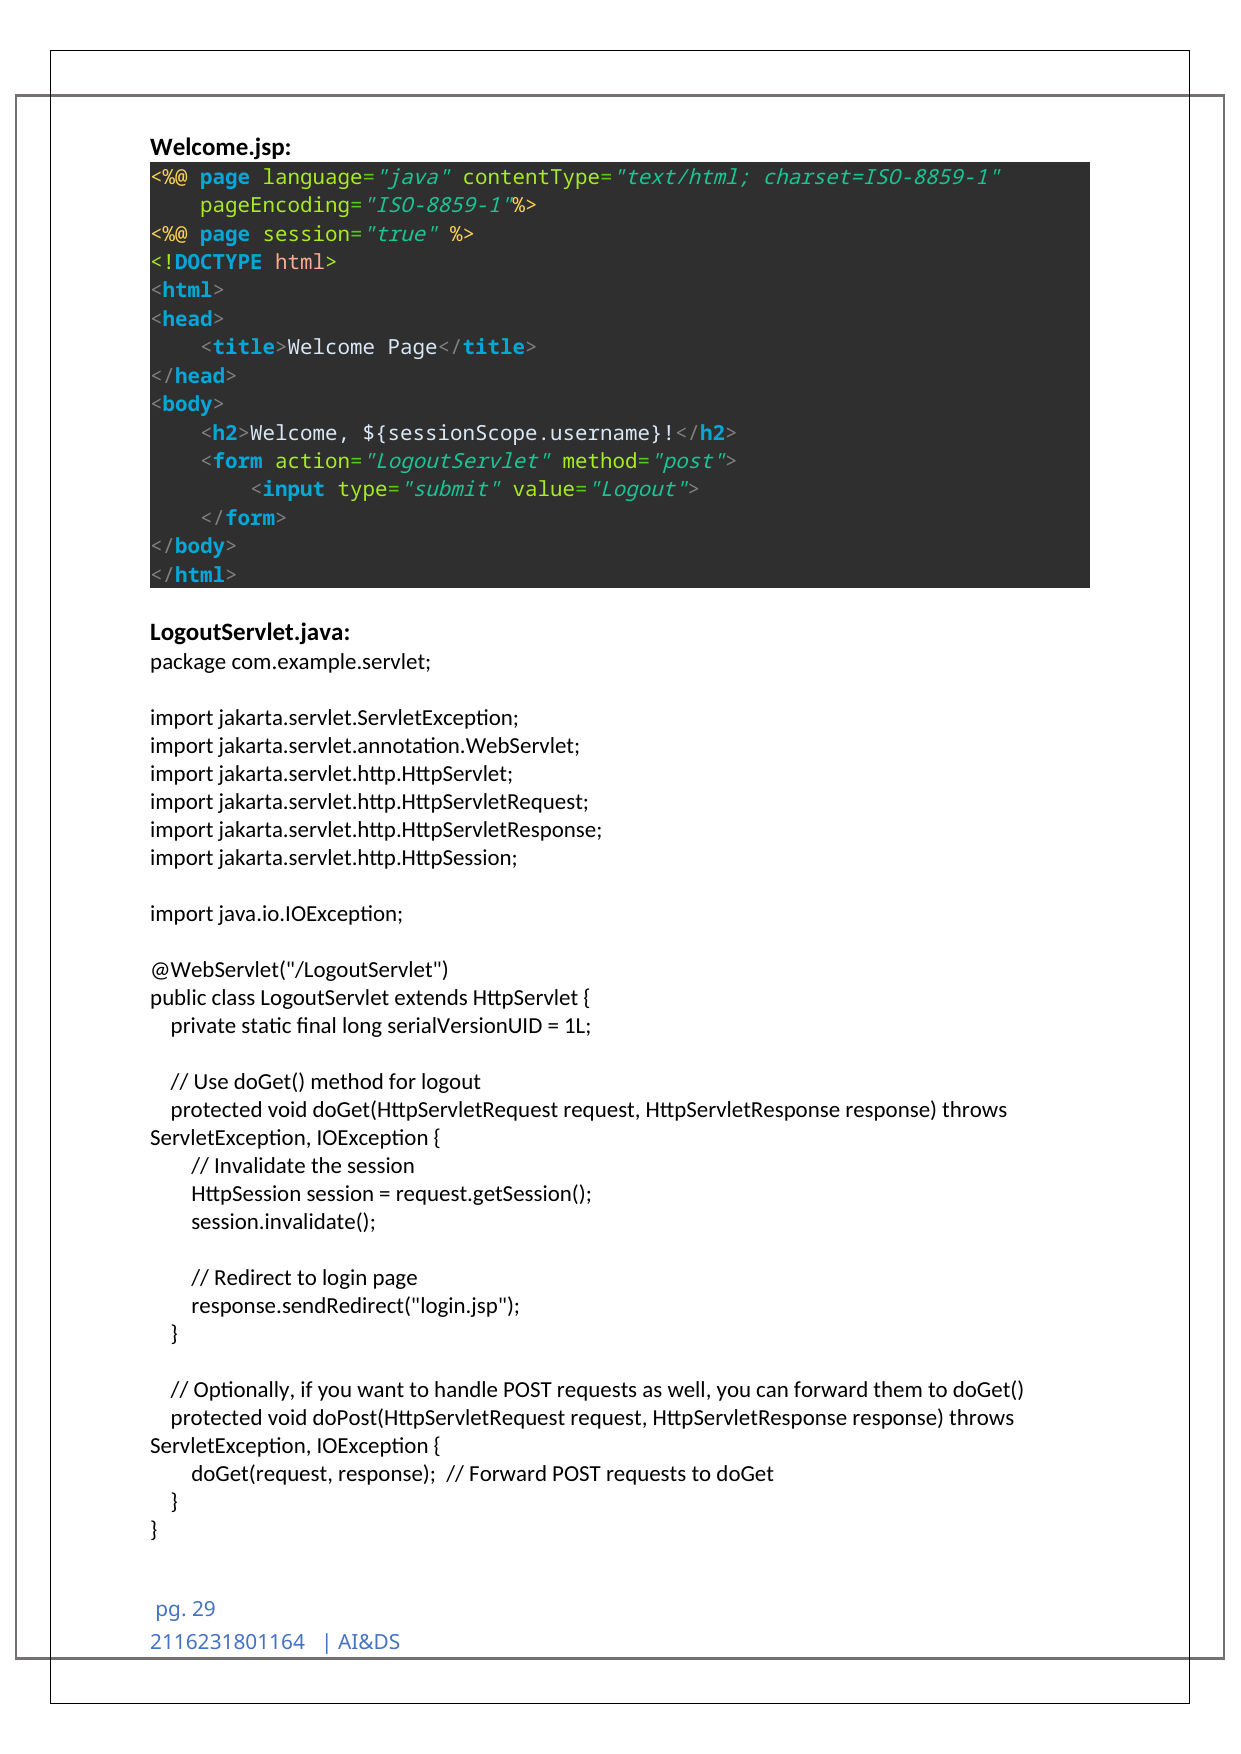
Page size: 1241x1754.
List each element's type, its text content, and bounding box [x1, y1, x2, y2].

text <%@ page language="java" contentType="text/html; charset=ISO-8859-1" [150, 162, 1090, 190]
text </html> [150, 560, 1090, 588]
text // Invalidate the session [150, 1151, 1090, 1179]
text package com.example.servlet; [150, 647, 1090, 675]
text import jakarta.servlet.ServletException; [150, 703, 1090, 731]
text protected void doGet(HttpServletRequest request, HttpServletResponse response) throws ServletException, IOException { [150, 1095, 1090, 1151]
text } [150, 1516, 1090, 1543]
text } [150, 1319, 1090, 1347]
text <title>Welcome Page</title> [150, 332, 1090, 361]
text <html> [150, 276, 1090, 304]
text <head> [150, 304, 1090, 332]
text session.invalidate(); [150, 1207, 1090, 1235]
text // Optionally, if you want to handle POST requests as well, you can forward them to doGet() [150, 1375, 1090, 1403]
text <%@ page session="true" %> [150, 219, 1090, 247]
text Welcome.jsp: [150, 131, 1090, 162]
text LogoutServlet.java: [150, 616, 1090, 647]
text </form> [150, 503, 1090, 531]
text import jakarta.servlet.http.HttpServlet; [150, 759, 1090, 787]
text pageEncoding="ISO-8859-1"%> [150, 190, 1090, 219]
text <h2>Welcome, ${sessionScope.username}!</h2> [150, 418, 1090, 446]
text public class LogoutServlet extends HttpServlet { [150, 983, 1090, 1011]
text // Use doGet() method for logout [150, 1067, 1090, 1095]
text import jakarta.servlet.annotation.WebServlet; [150, 731, 1090, 759]
text private static final long serialVersionUID = 1L; [150, 1011, 1090, 1039]
text <input type="submit" value="Logout"> [150, 474, 1090, 503]
text import jakarta.servlet.http.HttpSession; [150, 843, 1090, 871]
text import jakarta.servlet.http.HttpServletRequest; [150, 787, 1090, 815]
text @WebServlet("/LogoutServlet") [150, 955, 1090, 983]
text <form action="LogoutServlet" method="post"> [150, 446, 1090, 474]
text HttpSession session = request.getSession(); [150, 1179, 1090, 1207]
text } [150, 1487, 1090, 1516]
text // Redirect to login page [150, 1263, 1090, 1291]
text <!DOCTYPE html> [150, 247, 1090, 276]
text doGet(request, response); // Forward POST requests to doGet [150, 1459, 1090, 1487]
text </body> [150, 531, 1090, 560]
text import java.io.IOException; [150, 899, 1090, 927]
text import jakarta.servlet.http.HttpServletResponse; [150, 815, 1090, 843]
text </head> [150, 361, 1090, 389]
text <body> [150, 389, 1090, 418]
text protected void doPost(HttpServletRequest request, HttpServletResponse response) throws ServletException, IOException { [150, 1403, 1090, 1459]
text response.sendRedirect("login.jsp"); [150, 1291, 1090, 1319]
